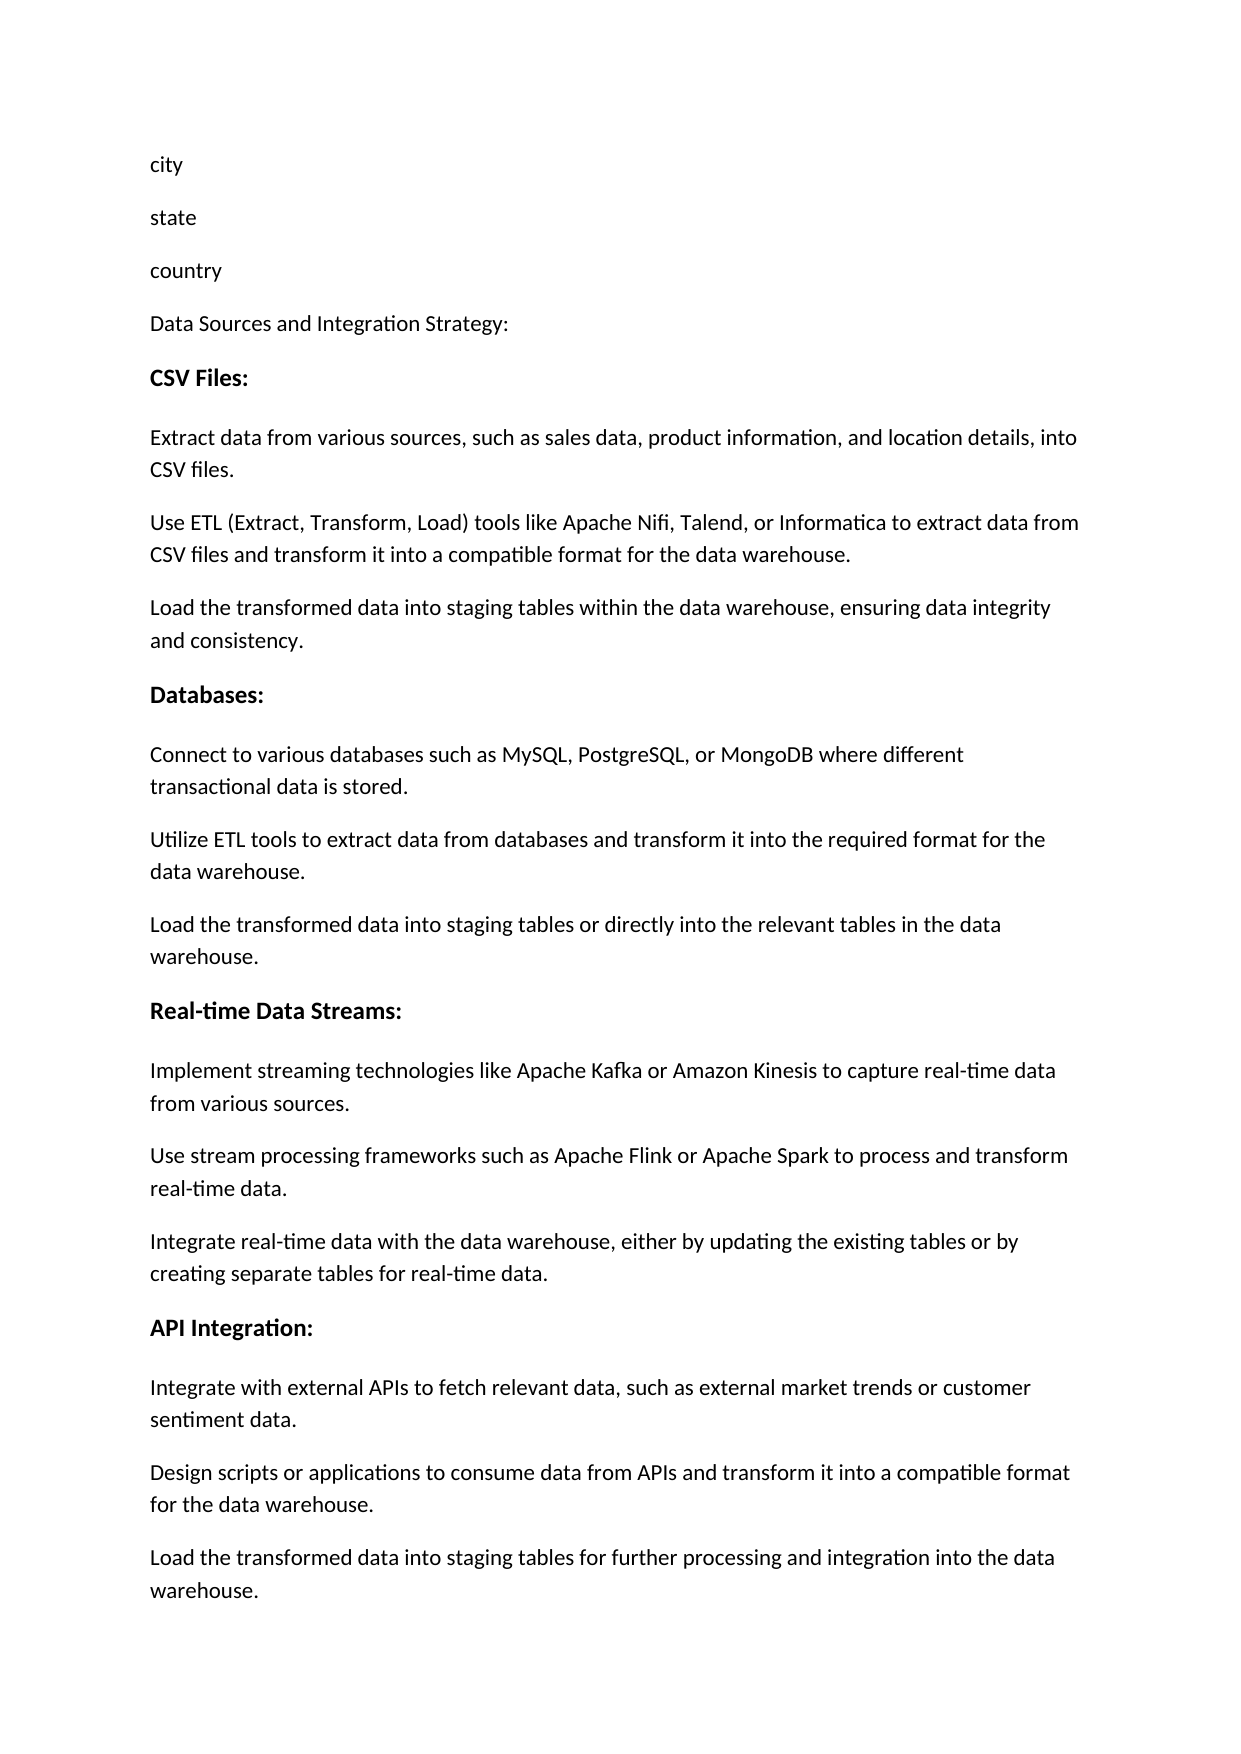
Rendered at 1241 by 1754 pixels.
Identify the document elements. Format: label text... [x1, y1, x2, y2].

text Real-time Data Streams: [150, 995, 1090, 1026]
text Integrate real-time data with the data warehouse, either by updating the existing tables or by creating separate tables for real-time data. [150, 1227, 1090, 1287]
text Use stream processing frameworks such as Apache Flink or Apache Spark to process and transform real-time data. [150, 1142, 1090, 1202]
text Utilize ETL tools to extract data from databases and transform it into the required format for the data warehouse. [150, 825, 1090, 885]
text Implement streaming technologies like Apache Kafka or Amazon Kinesis to capture real-time data from various sources. [150, 1056, 1090, 1117]
text Load the transformed data into staging tables for further processing and integration into the data warehouse. [150, 1543, 1090, 1604]
text Load the transformed data into staging tables or directly into the relevant tables in the data warehouse. [150, 910, 1090, 970]
text Design scripts or applications to consume data from APIs and transform it into a compatible format for the data warehouse. [150, 1458, 1090, 1518]
text Integrate with external APIs to fetch relevant data, such as external market trends or customer sentiment data. [150, 1373, 1090, 1433]
text state [150, 203, 1090, 231]
text Databases: [150, 679, 1090, 709]
text CSV Files: [150, 362, 1090, 393]
text Connect to various databases such as MySQL, PostgreSQL, or MongoDB where different transactional data is stored. [150, 740, 1090, 800]
text Use ETL (Extract, Transform, Load) tools like Apache Nifi, Talend, or Informatica to extract data from CSV files and transform it into a compatible format for the data warehouse. [150, 508, 1090, 568]
text Load the transformed data into staging tables within the data warehouse, ensuring data integrity and consistency. [150, 593, 1090, 654]
text city [150, 150, 1090, 178]
text country [150, 256, 1090, 284]
text Extract data from various sources, such as sales data, product information, and location details, into CSV files. [150, 423, 1090, 483]
text API Integration: [150, 1312, 1090, 1343]
text Data Sources and Integration Strategy: [150, 309, 1090, 337]
